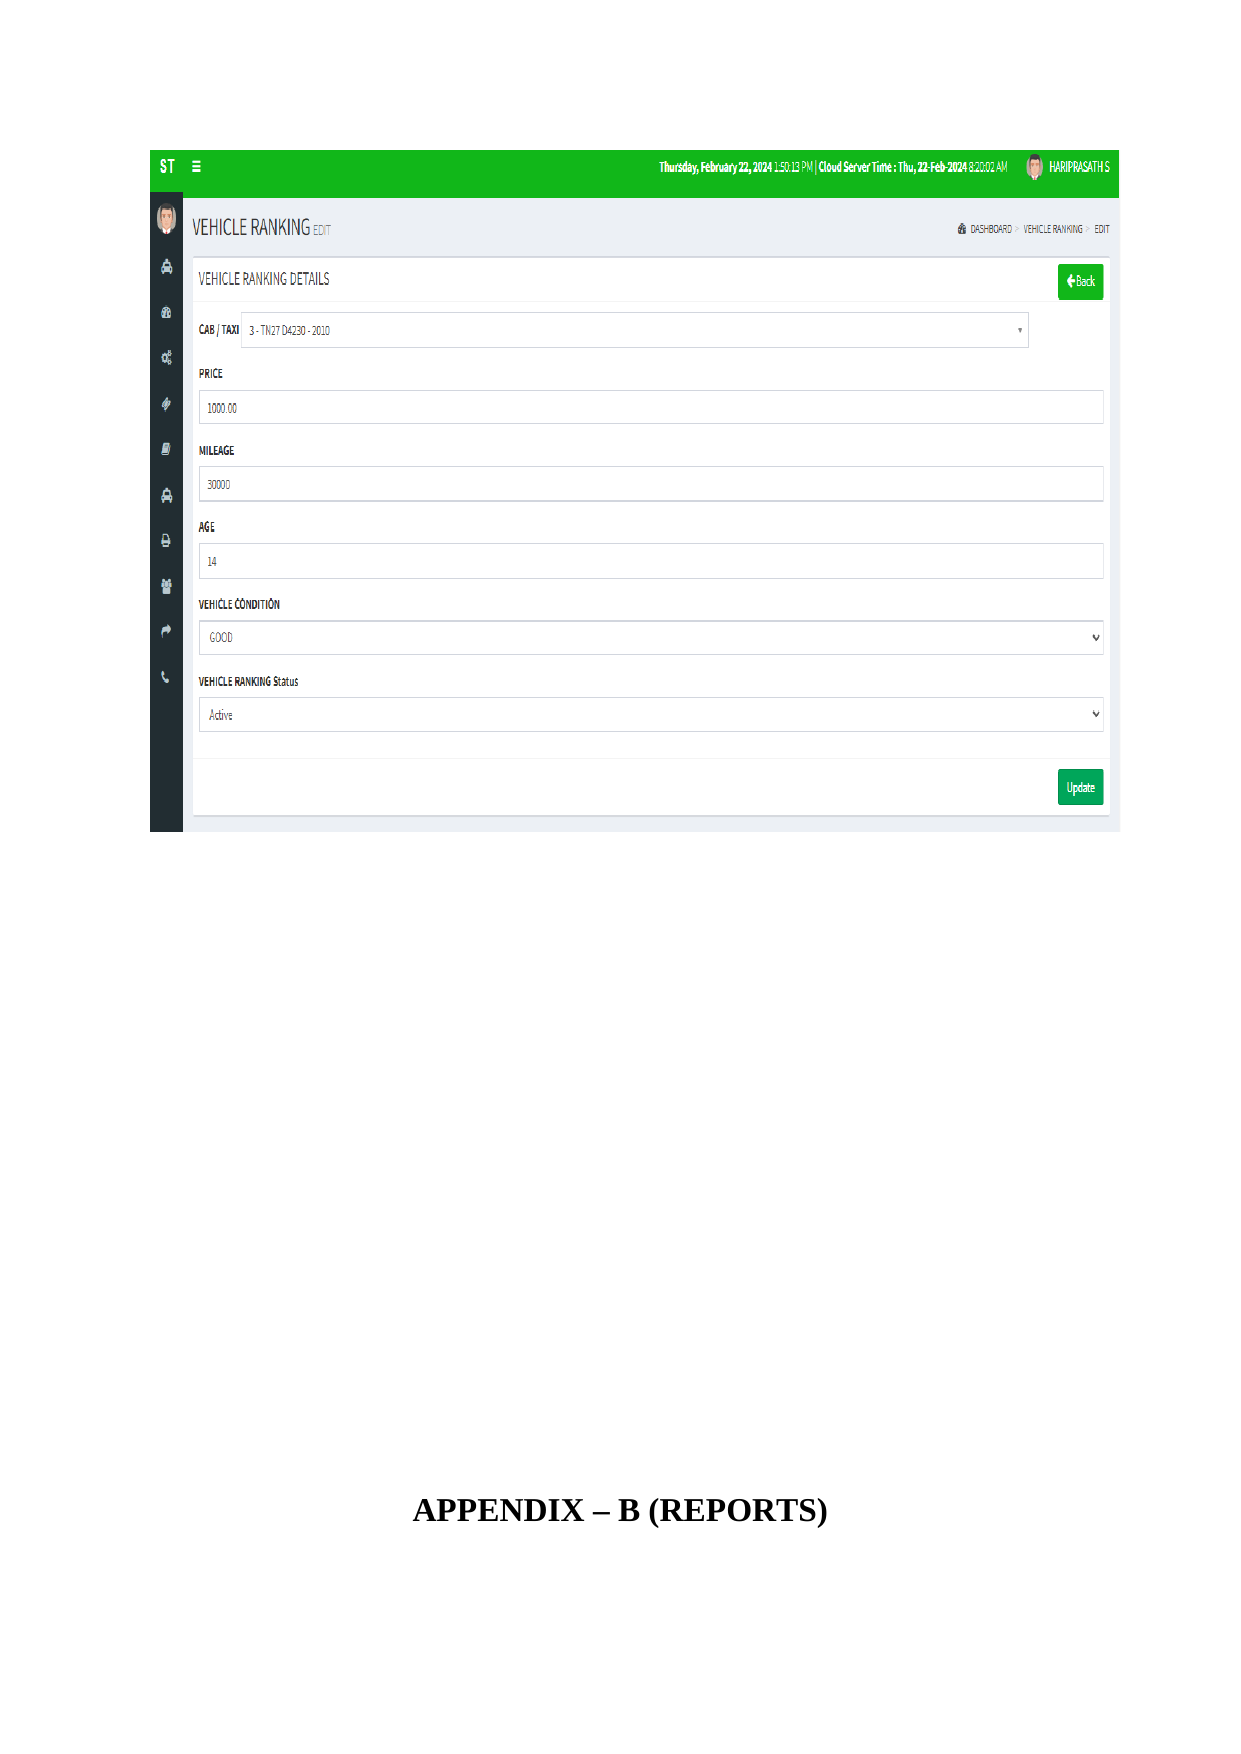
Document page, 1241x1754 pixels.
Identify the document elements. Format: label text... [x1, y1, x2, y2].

text APPENDIX – B (REPORTS) [150, 1490, 1090, 1529]
picture [150, 150, 1121, 832]
